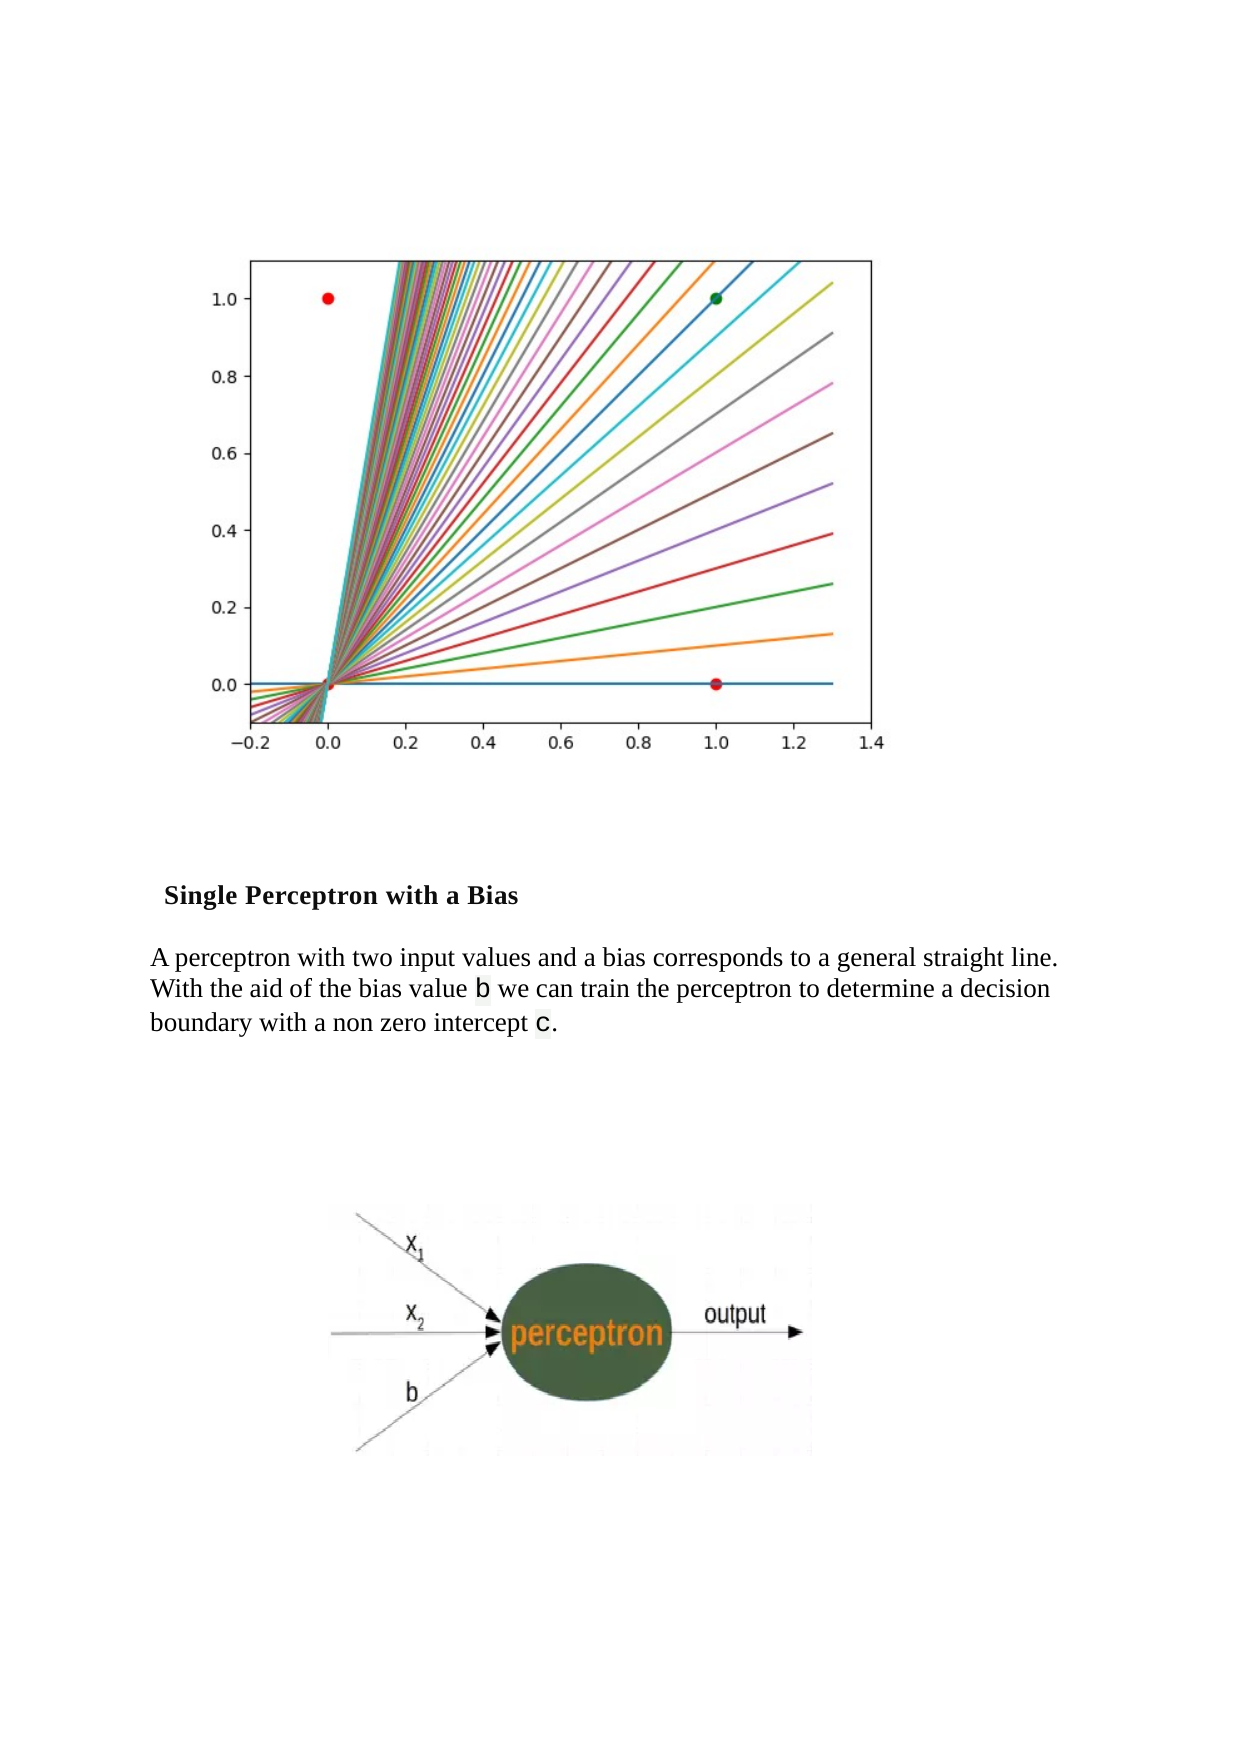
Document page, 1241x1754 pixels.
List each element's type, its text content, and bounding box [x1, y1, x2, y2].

picture [150, 188, 951, 789]
subtitle Single Perceptron with a Bias [150, 879, 1090, 911]
picture [150, 1189, 919, 1466]
text A perceptron with two input values and a bias corresponds to a general straight line. With the aid of the bias value b we can train the perceptron to determine a decision boundary with a non zero intercept c. [150, 941, 1090, 1039]
